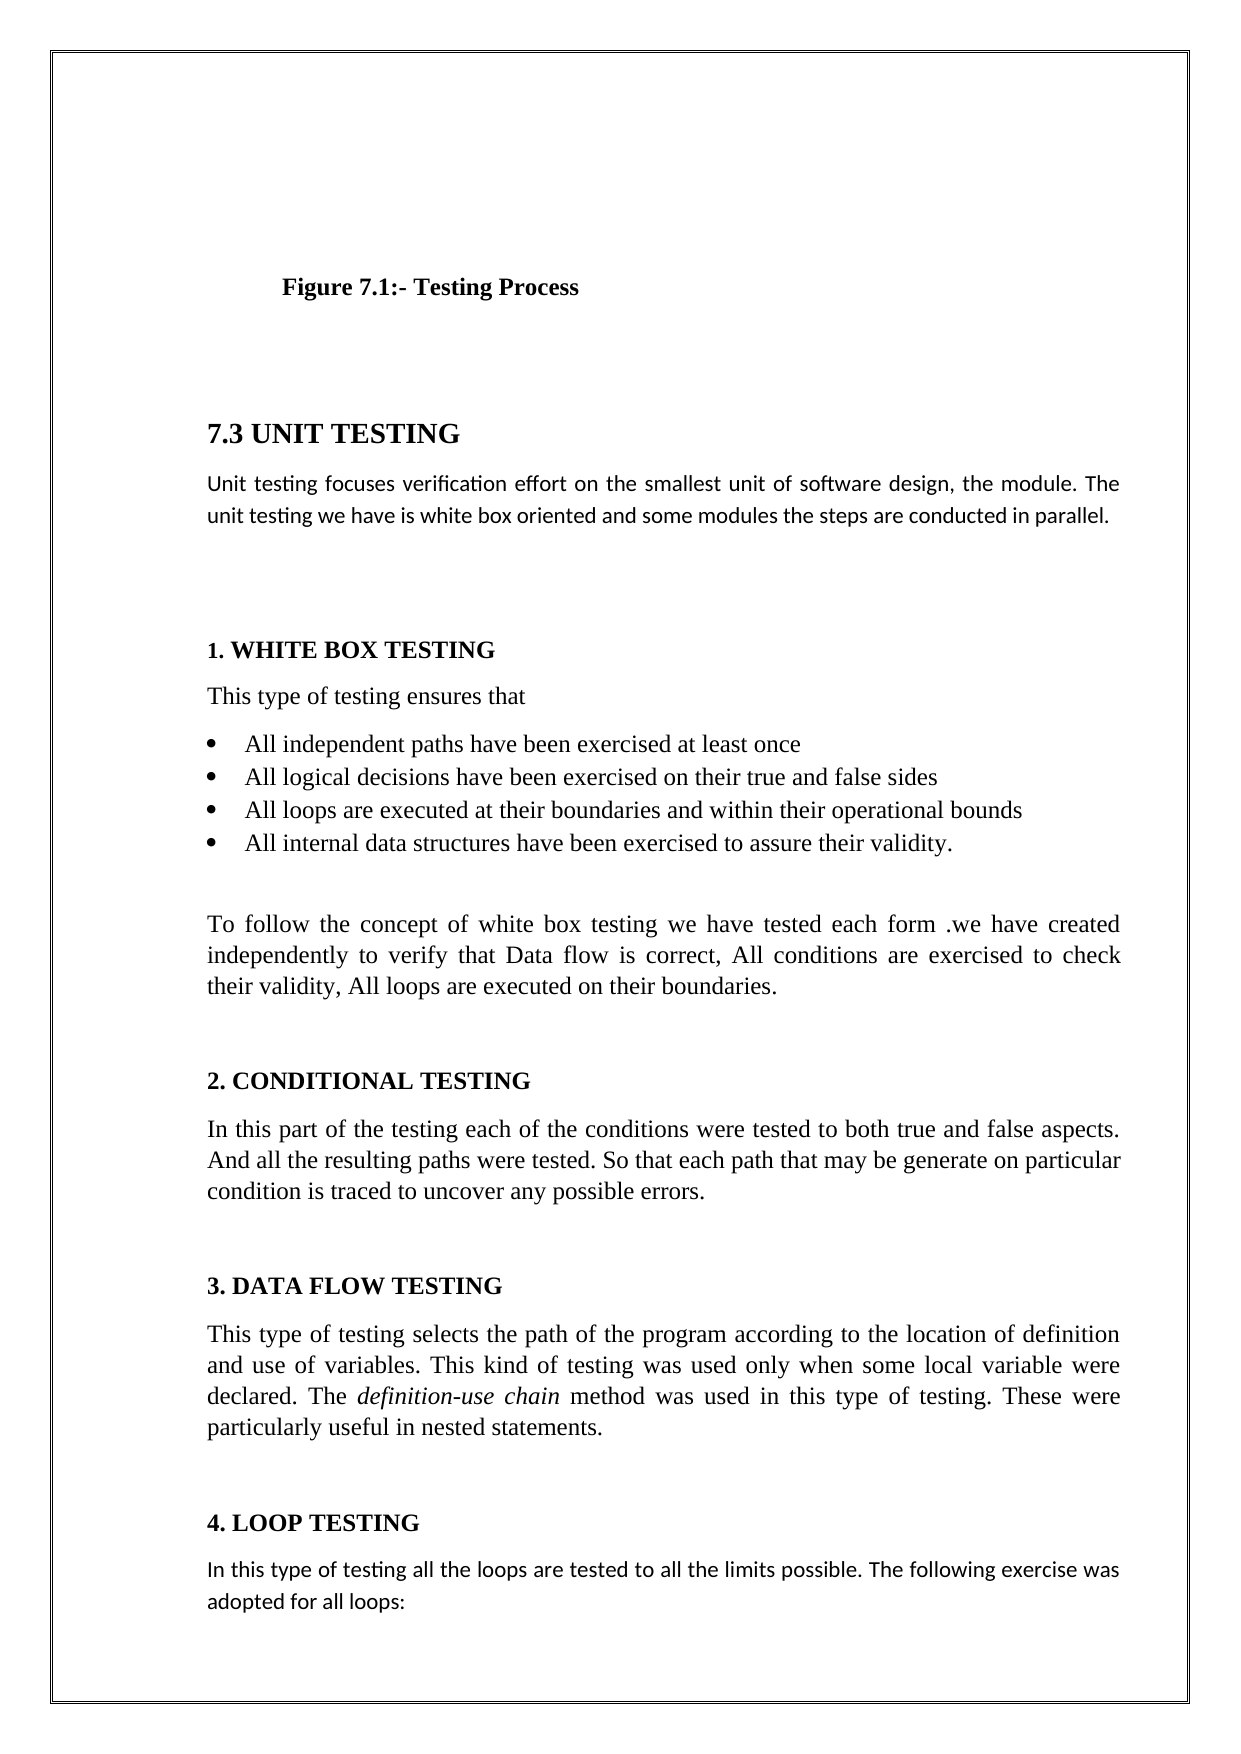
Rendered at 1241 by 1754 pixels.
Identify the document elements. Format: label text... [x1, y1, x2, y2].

text 1. WHITE BOX TESTING [207, 636, 1122, 664]
text In this type of testing all the loops are tested to all the limits possible. The following exercise was adopted for all loops: [207, 1555, 1122, 1616]
list All logical decisions have been exercised on their true and false sides [207, 762, 1122, 791]
text Figure 7.1:- Testing Process [282, 272, 1122, 301]
text To follow the concept of white box testing we have tested each form .we have created independently to verify that Data flow is correct, All conditions are exercised to check their validity, All loops are executed on their boundaries. [207, 909, 1122, 999]
text This type of testing ensures that [207, 681, 1122, 710]
text 7.3 UNIT TESTING [207, 417, 1122, 450]
text 4. LOOP TESTING [207, 1508, 1122, 1536]
list All loops are executed at their boundaries and within their operational bounds [207, 795, 1122, 824]
text 2. CONDITIONAL TESTING [207, 1066, 1122, 1095]
list All independent paths have been exercised at least once [207, 729, 1122, 758]
list All internal data structures have been exercised to assure their validity. [207, 828, 1122, 857]
text 3. DATA FLOW TESTING [207, 1271, 1122, 1300]
text This type of testing selects the path of the program according to the location of definition and use of variables. This kind of testing was used only when some local variable were declared. The definition-use chain method was used in this type of testing. These were particularly useful in nested statements. [207, 1319, 1122, 1441]
text Unit testing focuses verification effort on the smallest unit of software design, the module. The unit testing we have is white box oriented and some modules the steps are conducted in parallel. [207, 469, 1122, 529]
text In this part of the testing each of the conditions were tested to both true and false aspects. And all the resulting paths were tested. So that each path that may be generate on particular condition is traced to uncover any possible errors. [207, 1114, 1122, 1205]
